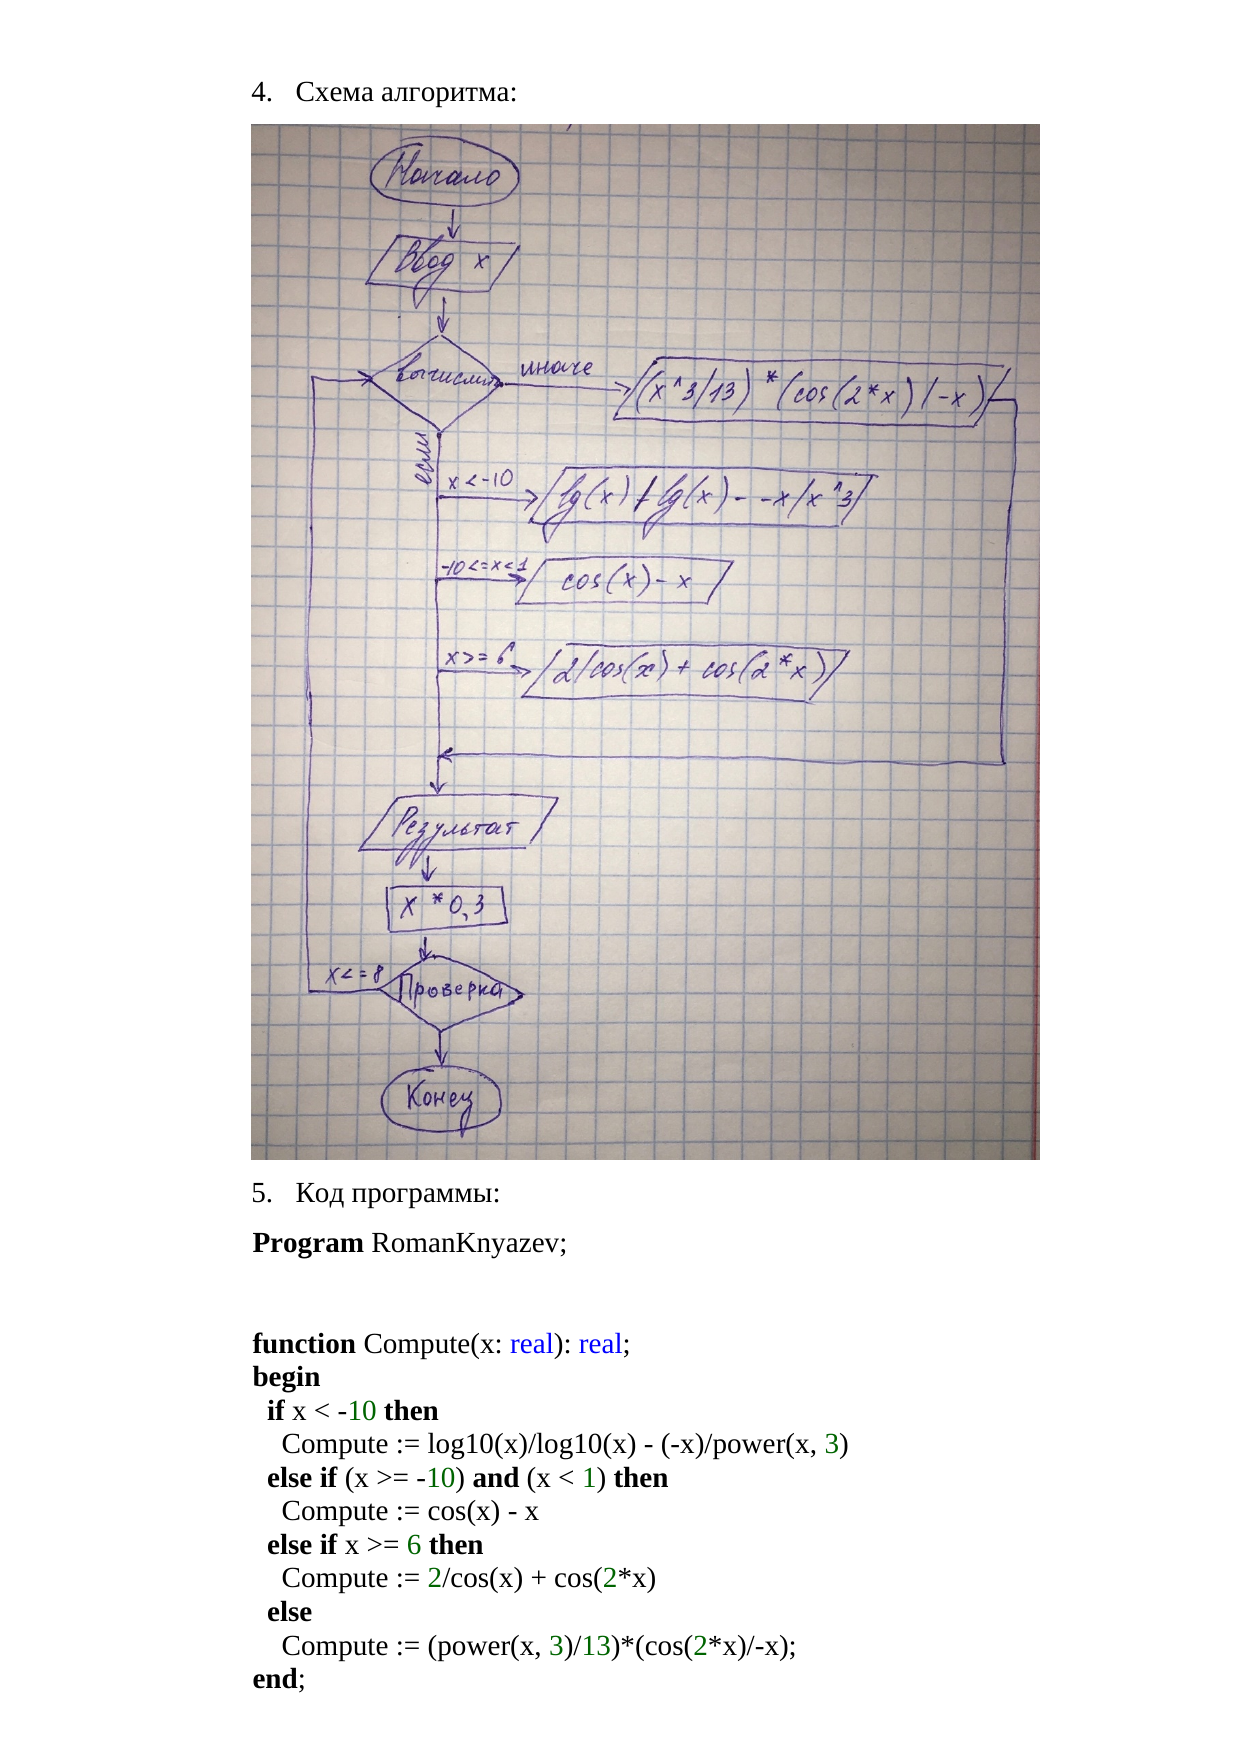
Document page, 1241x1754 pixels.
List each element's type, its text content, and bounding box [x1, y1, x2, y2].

list if x < -10 then [252, 1393, 1152, 1426]
list Compute := 2/cos(x) + cos(2*x) [252, 1561, 1152, 1594]
list Compute := cos(x) - x [252, 1493, 1152, 1527]
list else [252, 1594, 1152, 1628]
list else if x >= 6 then [252, 1527, 1152, 1561]
list Compute := (power(x, 3)/13)*(cos(2*x)/-x); [252, 1628, 1152, 1661]
list Compute := log10(x)/log10(x) - (-x)/power(x, 3) [252, 1426, 1152, 1460]
list else if (x >= -10) and (x < 1) then [252, 1460, 1152, 1493]
list Код программы: [177, 1175, 1152, 1208]
list function Compute(x: real): real; [252, 1326, 1152, 1359]
list Program RomanKnyazev; [252, 1225, 1152, 1259]
list begin [252, 1359, 1152, 1393]
list Схема алгоритма: [177, 74, 1152, 107]
list end; [252, 1661, 1152, 1695]
picture [251, 124, 1040, 1160]
